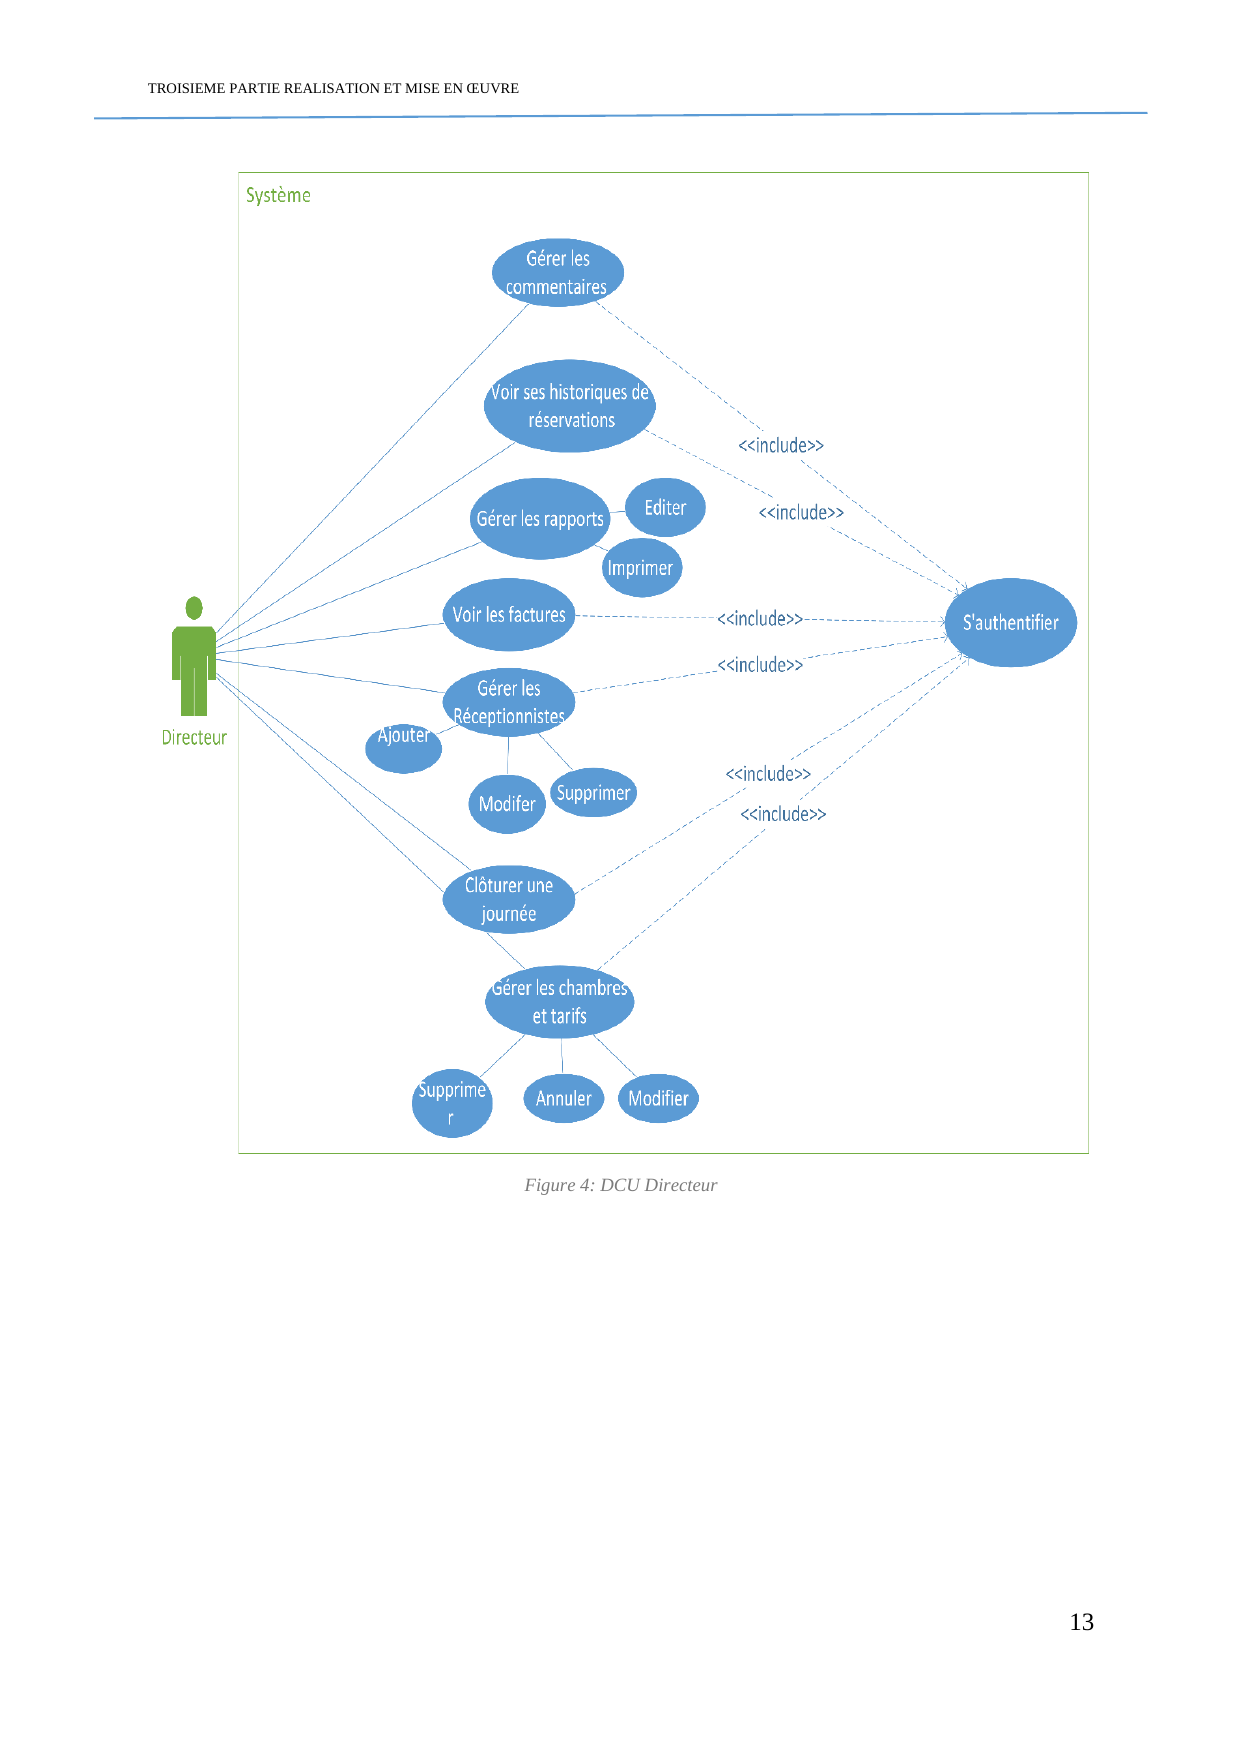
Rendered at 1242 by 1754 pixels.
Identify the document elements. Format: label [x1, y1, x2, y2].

picture [146, 163, 1095, 1162]
